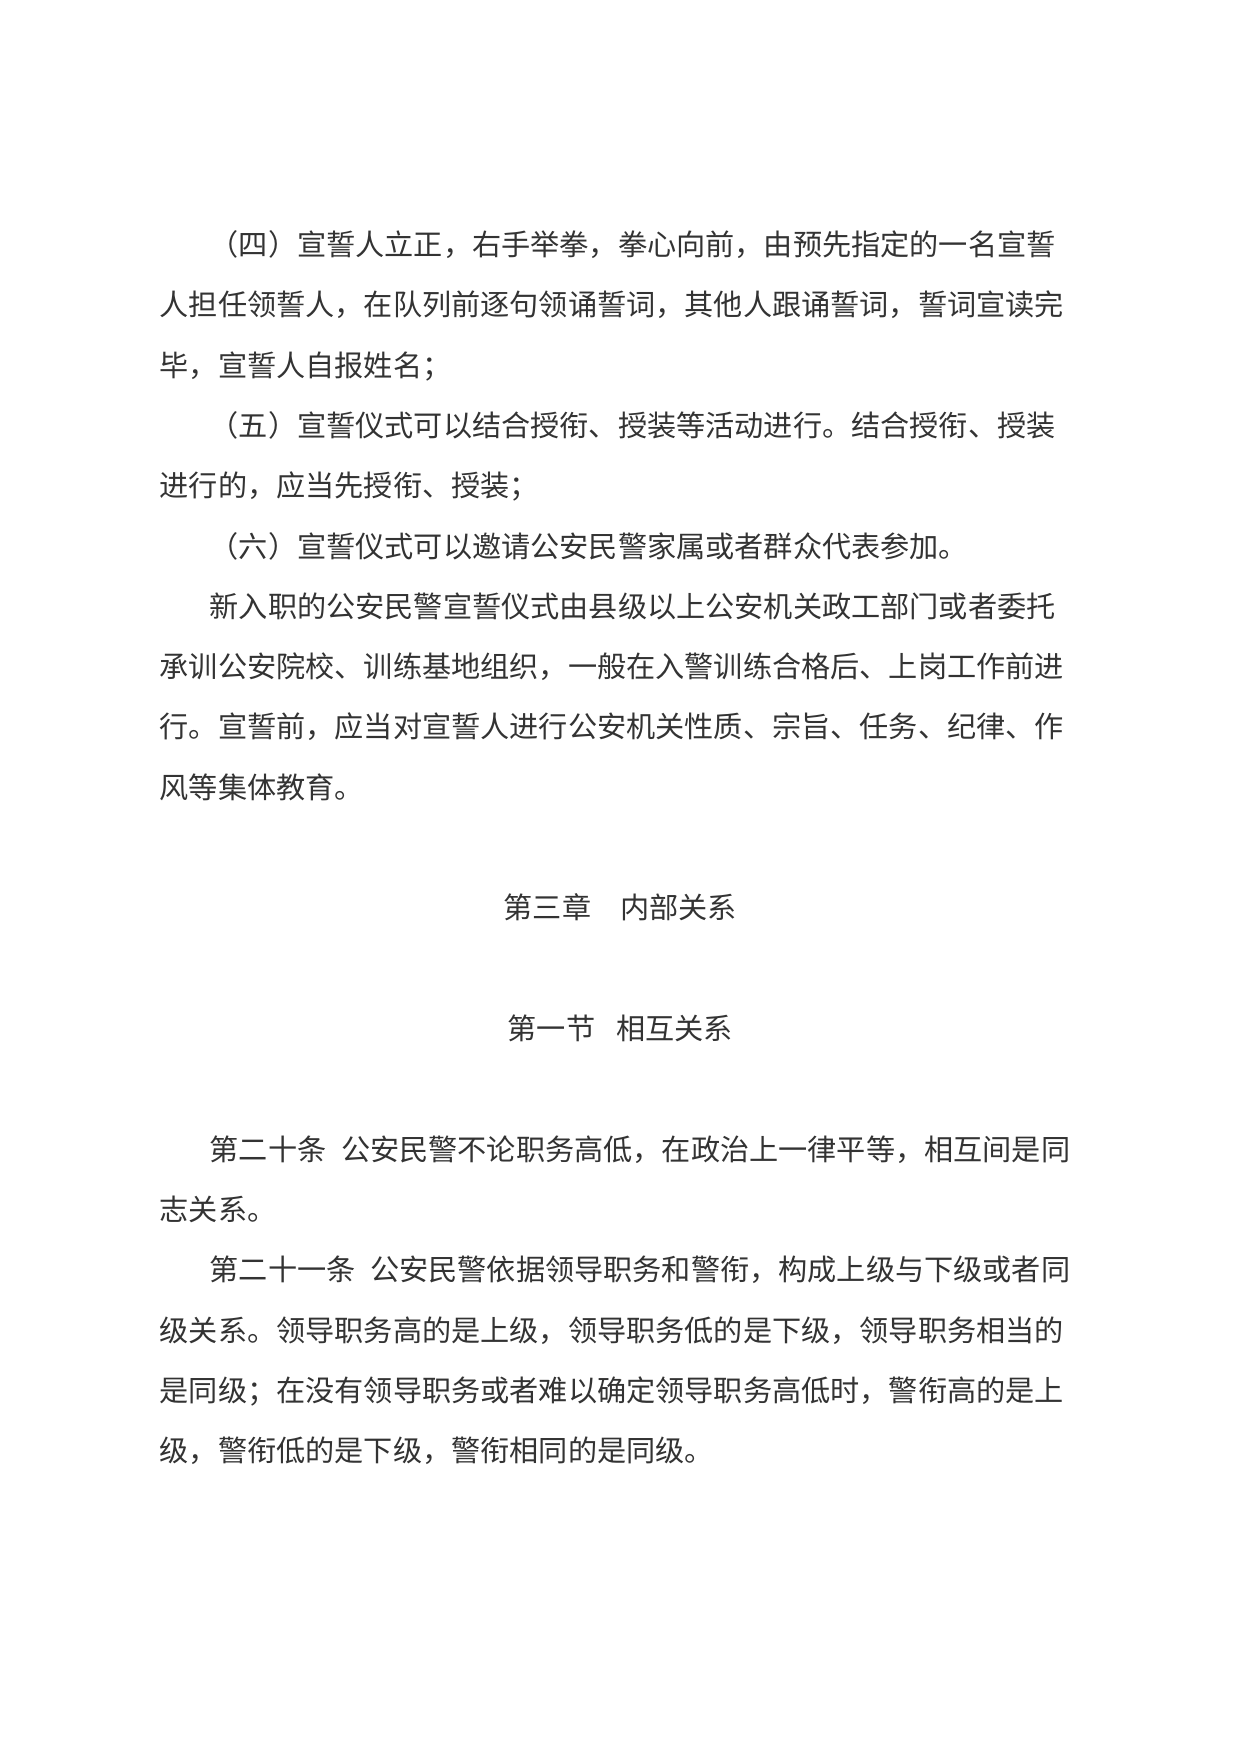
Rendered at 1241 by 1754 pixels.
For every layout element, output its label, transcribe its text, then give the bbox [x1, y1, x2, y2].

text （四）宣誓人立正，右手举拳，拳心向前，由预先指定的一名宣誓人担任领誓人，在队列前逐句领诵誓词，其他人跟诵誓词，誓词宣读完毕，宣誓人自报姓名； [159, 213, 1081, 393]
text 第三章 内部关系 [159, 876, 1081, 936]
text （六）宣誓仪式可以邀请公安民警家属或者群众代表参加。 [159, 514, 1081, 574]
text 新入职的公安民警宣誓仪式由县级以上公安机关政工部门或者委托承训公安院校、训练基地组织，一般在入警训练合格后、上岗工作前进行。宣誓前，应当对宣誓人进行公安机关性质、宗旨、任务、纪律、作风等集体教育。 [159, 574, 1081, 816]
text 第二十条 公安民警不论职务高低，在政治上一律平等，相互间是同志关系。 [159, 1117, 1081, 1238]
text （五）宣誓仪式可以结合授衔、授装等活动进行。结合授衔、授装进行的，应当先授衔、授装； [159, 393, 1081, 514]
text 第二十一条 公安民警依据领导职务和警衔，构成上级与下级或者同级关系。领导职务高的是上级，领导职务低的是下级，领导职务相当的是同级；在没有领导职务或者难以确定领导职务高低时，警衔高的是上级，警衔低的是下级，警衔相同的是同级。 [159, 1238, 1081, 1479]
text 第一节 相互关系 [159, 997, 1081, 1057]
